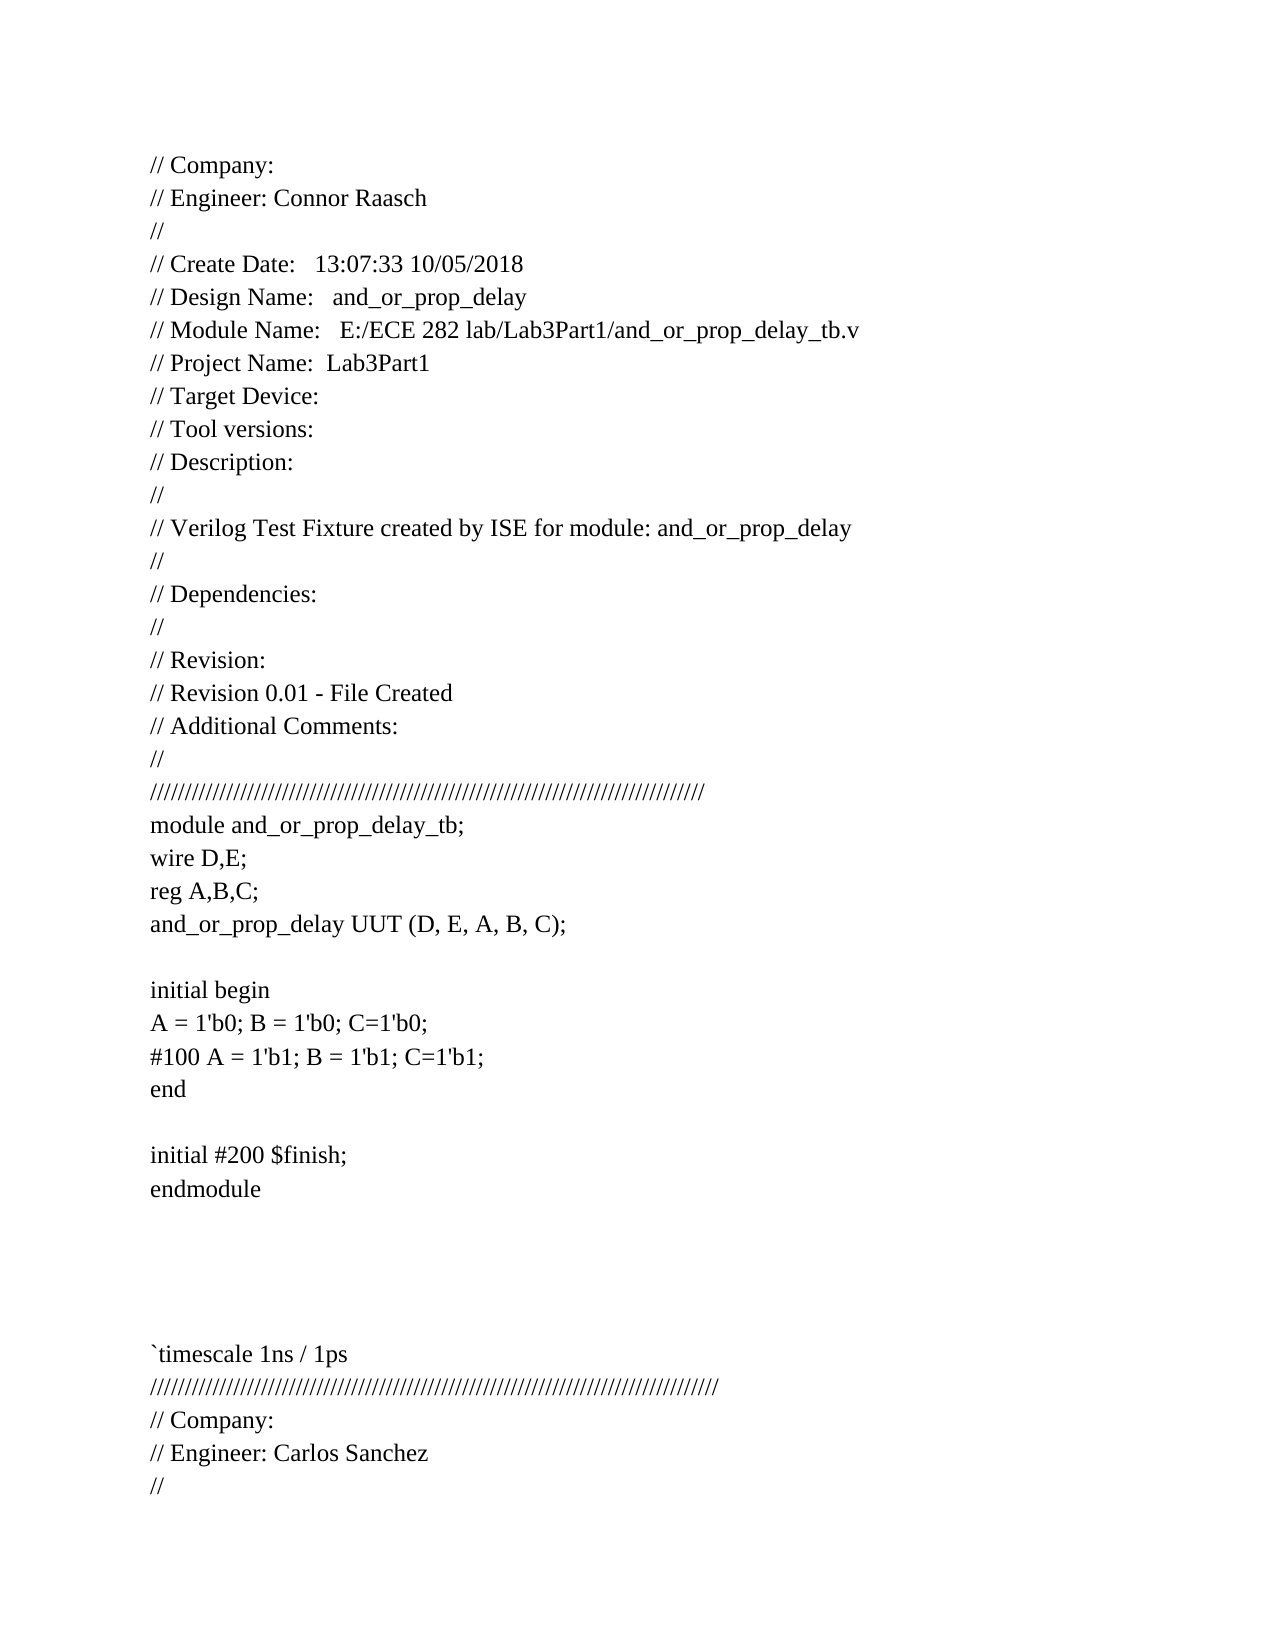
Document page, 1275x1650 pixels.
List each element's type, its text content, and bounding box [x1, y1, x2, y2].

text end [150, 1074, 1125, 1103]
text // Dependencies: [150, 579, 1125, 608]
text // Target Device: [150, 381, 1125, 410]
text // Engineer: Carlos Sanchez [150, 1438, 1125, 1467]
text // Tool versions: [150, 414, 1125, 443]
text initial begin [150, 976, 1125, 1004]
text #100 A = 1'b1; B = 1'b1; C=1'b1; [150, 1042, 1125, 1070]
text // Create Date: 13:07:33 10/05/2018 [150, 249, 1125, 278]
text endmodule [150, 1174, 1125, 1202]
text // [150, 546, 1125, 575]
text // Description: [150, 447, 1125, 476]
text // Company: [150, 150, 1125, 179]
text // [150, 1471, 1125, 1499]
text // Revision: [150, 645, 1125, 674]
text // [150, 216, 1125, 245]
text ////////////////////////////////////////////////////////////////////////////////// [150, 1372, 1125, 1401]
text // Company: [150, 1405, 1125, 1433]
text // Module Name: E:/ECE 282 lab/Lab3Part1/and_or_prop_delay_tb.v [150, 315, 1125, 344]
text //////////////////////////////////////////////////////////////////////////////// [150, 777, 1125, 806]
text // Verilog Test Fixture created by ISE for module: and_or_prop_delay [150, 513, 1125, 542]
text wire D,E; [150, 843, 1125, 872]
text reg A,B,C; [150, 876, 1125, 905]
text and_or_prop_delay UUT (D, E, A, B, C); [150, 909, 1125, 938]
text // Additional Comments: [150, 711, 1125, 740]
text // Engineer: Connor Raasch [150, 183, 1125, 212]
text A = 1'b0; B = 1'b0; C=1'b0; [150, 1008, 1125, 1037]
text // [150, 744, 1125, 773]
text initial #200 $finish; [150, 1141, 1125, 1169]
text // [150, 612, 1125, 641]
text // [150, 480, 1125, 509]
text `timescale 1ns / 1ps [150, 1339, 1125, 1367]
text // Project Name: Lab3Part1 [150, 348, 1125, 377]
text // Design Name: and_or_prop_delay [150, 282, 1125, 311]
text module and_or_prop_delay_tb; [150, 810, 1125, 839]
text // Revision 0.01 - File Created [150, 678, 1125, 707]
